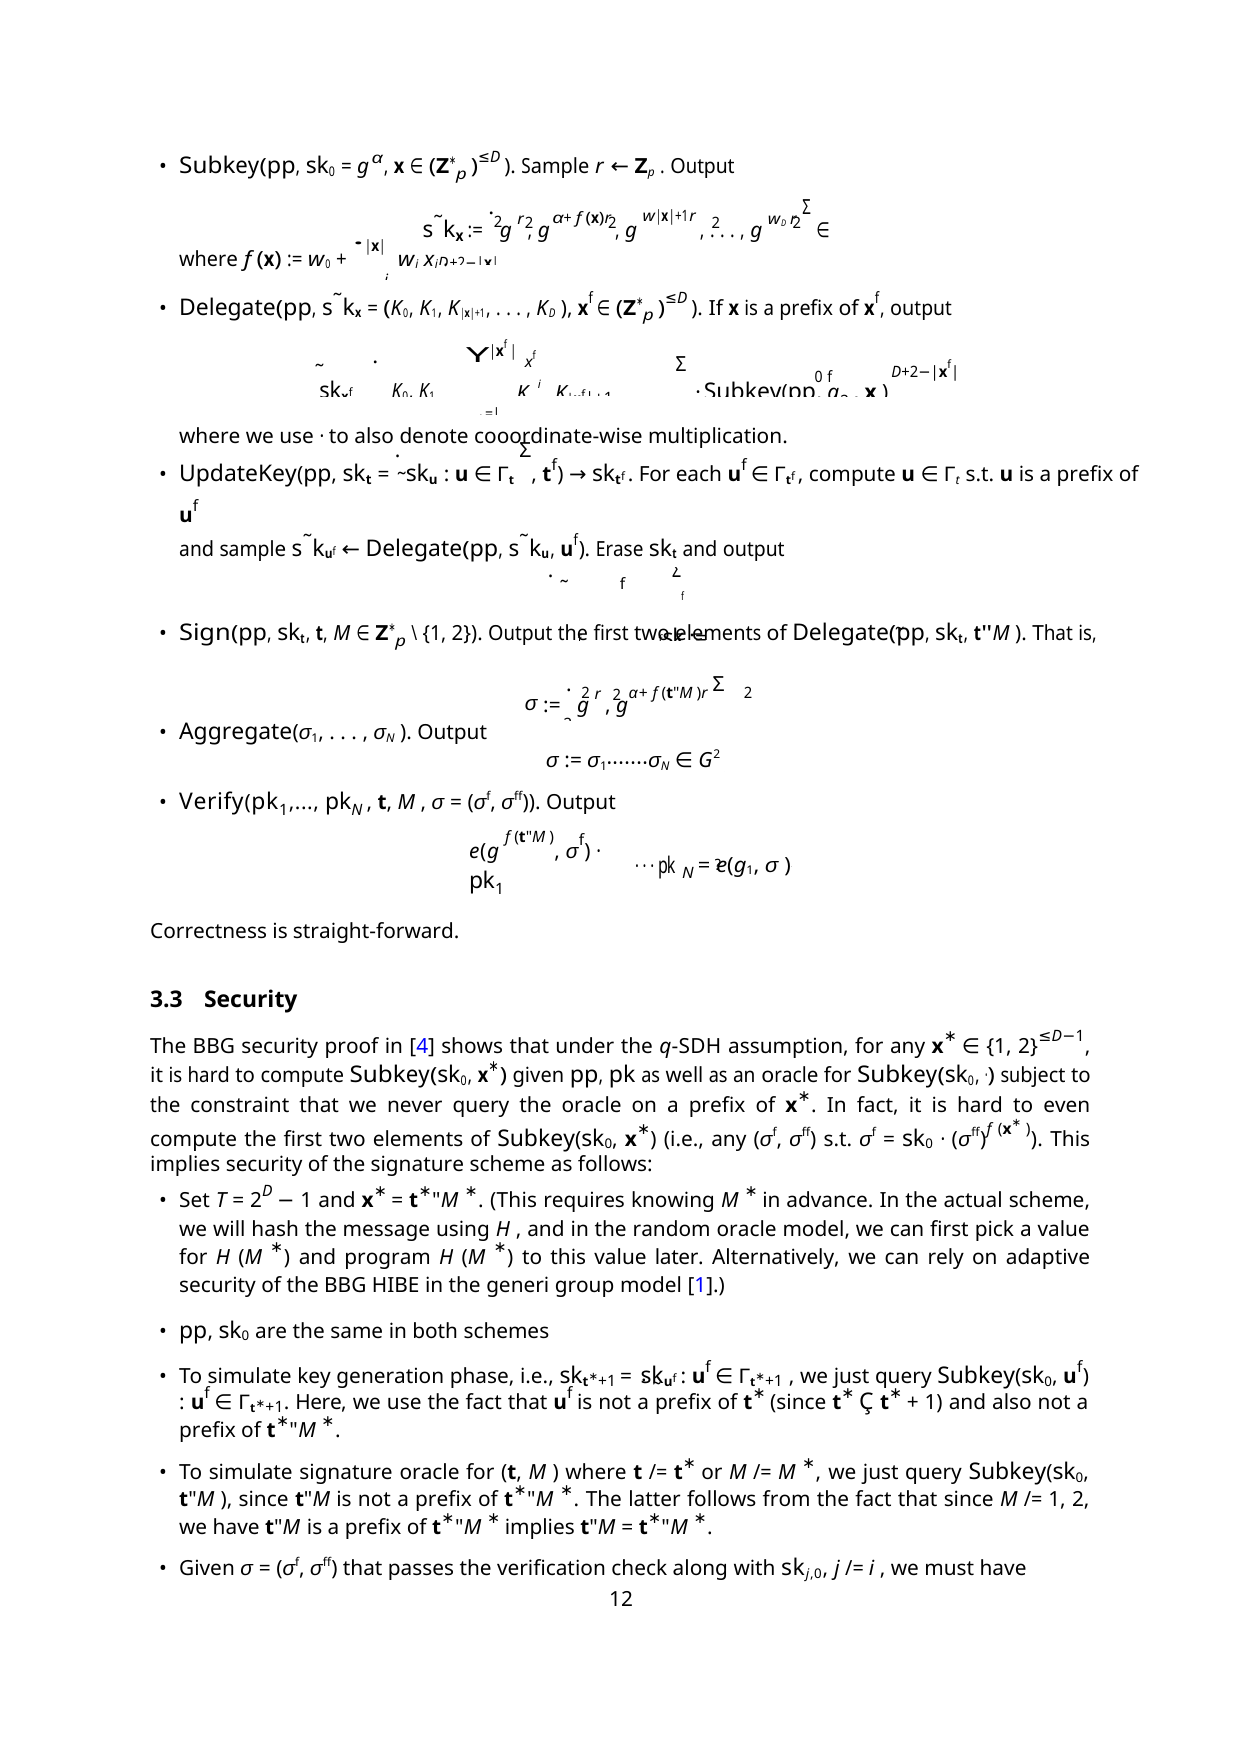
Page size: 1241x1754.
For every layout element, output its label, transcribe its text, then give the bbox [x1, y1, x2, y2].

list To simulate key generation phase, i.e., skt∗+1 = skuf : uf ∈ Γt∗+1 , we just query Subkey(sk0, uf) : uf ∈ Γt∗+1. Here, we use the fact that uf is not a prefix of t∗ (since t∗ Ç t∗ + 1) and also not a prefix of t∗"M ∗. [159, 1362, 1090, 1444]
text where we use · to also denote cooordinate-wise multiplication. [179, 423, 1151, 448]
text Correctness is straight-forward. [150, 916, 1151, 945]
list ˜ . Y|xf | xf [314, 334, 537, 386]
list Delegate(pp, s˜kx = (K0, K1, K|x|+1, . . . , KD ), xf ∈ (Z∗p )≤D ). If x is a prefix of xf, output [159, 286, 1151, 325]
subtitle Security [150, 983, 1151, 1014]
text D+2−|xf| [891, 357, 1151, 382]
text and sample s˜kuf ← Delegate(pp, s˜ku, uf). Erase skt and output [179, 531, 1151, 563]
text 2 2 2 2 2 [144, 215, 1151, 232]
text N = e(g1, σ ) [684, 850, 1151, 883]
list To simulate signature oracle for (t, M ) where t /= t∗ or M /= M ∗, we just query Subkey(sk0, t"M ), since t"M is not a prefix of t∗"M ∗. The latter follows from the fact that since M /= 1, 2, we have t"M is a prefix of t∗"M ∗ implies t"M = t∗"M ∗. [159, 1458, 1090, 1541]
text The BBG security proof in [4] shows that under the q-SDH assumption, for any x∗ ∈ {1, 2}≤D−1, it is hard to compute Subkey(sk0, x∗) given pp, pk as well as an oracle for Subkey(sk0, ·) subject to the constraint that we never query the oracle on a prefix of x∗. In fact, it is hard to even compute the first two elements of Subkey(sk0, x∗) (i.e., any (σf, σff) s.t. σf = sk0 · (σff)f (x∗ )). This implies security of the signature scheme as follows: [150, 1030, 1091, 1177]
list UpdateKey(pp, skt = . sku : u ∈ Γt Σ, tf) → sktf . For each uf ∈ Γtf , compute u ∈ Γt s.t. u is a prefix of uf [159, 448, 1151, 531]
list Verify(pk1,..., pkN , t, M , σ = (σf, σff)). Output [159, 785, 632, 820]
list Subkey(pp, sk0 = gα, x ∈ (Z∗p )≤D ). Sample r ← Zp . Output [159, 146, 1151, 184]
text 2 2 2 [182, 682, 1151, 705]
list Given σ = (σf, σff) that passes the verification check along with skj,0, j /= i , we must have [159, 1552, 1151, 1581]
list Sign(pp, skt, t, M ∈ Z∗p \ {1, 2}). Output the first two elements of Delegate(pp, skt, t"M ). That is, [159, 616, 1151, 651]
text Σ 0 f [675, 348, 847, 388]
list Set T = 2D − 1 and x∗ = t∗"M ∗. (This requires knowing M ∗ in advance. In the actual scheme, we will hash the message using H , and in the random oracle model, we can first pick a value for H (M ∗) and program H (M ∗) to this value later. Alternatively, we can rely on adaptive security of the BBG HIBE in the generi group model [1].) [159, 1185, 1091, 1298]
text e(g f (t"M ), σf) · pk1 [469, 826, 632, 899]
list Aggregate(σ1, . . . , σN ). Output [159, 719, 1151, 745]
text σ := σ1 σN ∈ G2 [546, 746, 1151, 774]
text where f (x) := w0 + .|x| wi xi . [179, 232, 1151, 274]
text · · · pk [635, 849, 682, 881]
list pp, sk0 are the same in both schemes [159, 1313, 1151, 1345]
